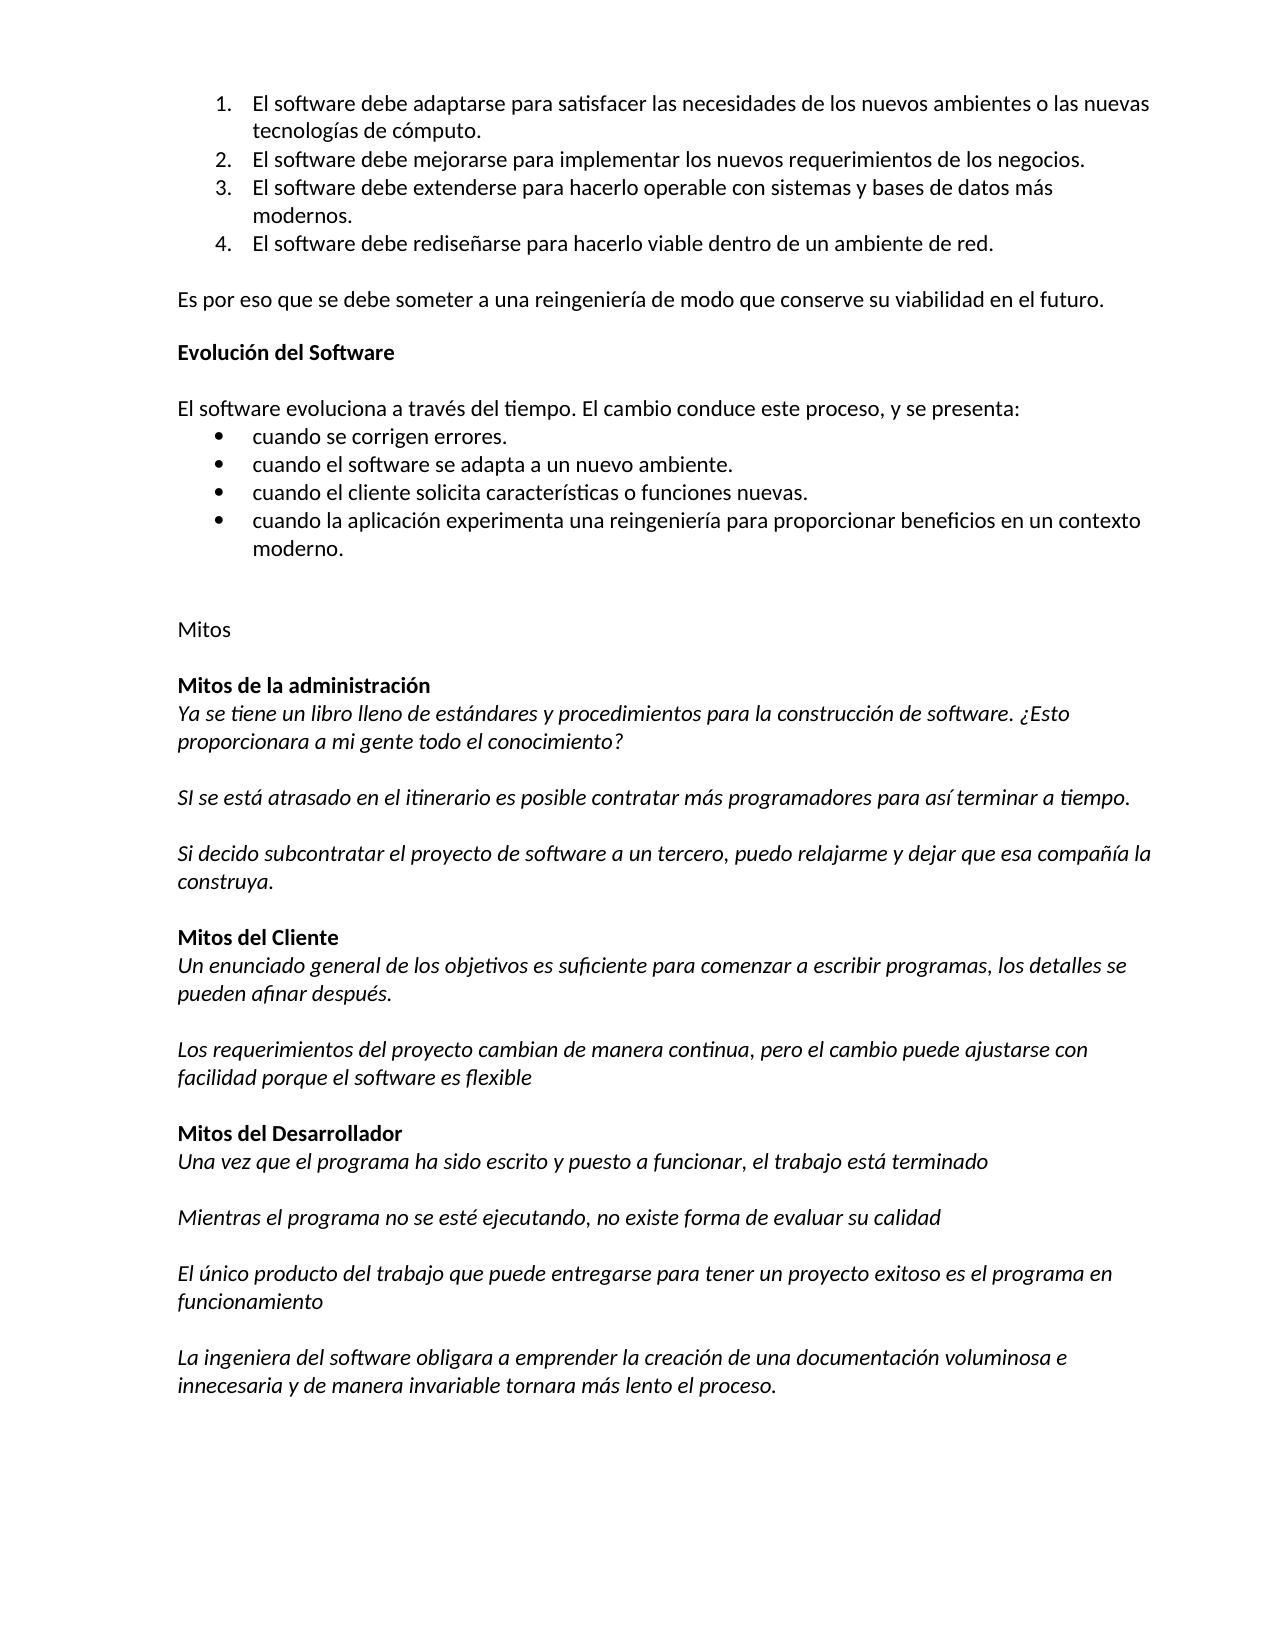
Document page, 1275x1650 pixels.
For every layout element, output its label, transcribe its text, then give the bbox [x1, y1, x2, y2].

text El software evoluciona a través del tiempo. El cambio conduce este proceso, y se presenta: [177, 394, 1157, 422]
list El software debe mejorarse para implementar los nuevos requerimientos de los negocios. [215, 145, 1157, 173]
text Mientras el programa no se esté ejecutando, no existe forma de evaluar su calidad [177, 1203, 1157, 1231]
text Un enunciado general de los objetivos es suficiente para comenzar a escribir programas, los detalles se pueden afinar después. [177, 951, 1157, 1007]
text Es por eso que se debe someter a una reingeniería de modo que conserve su viabilidad en el futuro. [177, 285, 1157, 313]
list El software debe extenderse para hacerlo operable con sistemas y bases de datos más modernos. [215, 173, 1157, 229]
text Evolución del Software [177, 338, 1157, 366]
list cuando la aplicación experimenta una reingeniería para proporcionar beneficios en un contexto moderno. [215, 506, 1157, 562]
text Mitos de la administración [177, 671, 1157, 699]
list cuando el software se adapta a un nuevo ambiente. [215, 450, 1157, 478]
text Mitos del Desarrollador [177, 1119, 1157, 1147]
list El software debe adaptarse para satisfacer las necesidades de los nuevos ambientes o las nuevas tecnologías de cómputo. [215, 89, 1157, 145]
list cuando el cliente solicita características o funciones nuevas. [215, 478, 1157, 506]
list cuando se corrigen errores. [215, 422, 1157, 450]
text Una vez que el programa ha sido escrito y puesto a funcionar, el trabajo está terminado [177, 1147, 1157, 1175]
text Si decido subcontratar el proyecto de software a un tercero, puedo relajarme y dejar que esa compañía la construya. [177, 839, 1157, 895]
text SI se está atrasado en el itinerario es posible contratar más programadores para así terminar a tiempo. [177, 783, 1157, 811]
text Los requerimientos del proyecto cambian de manera continua, pero el cambio puede ajustarse con facilidad porque el software es flexible [177, 1035, 1157, 1091]
text La ingeniera del software obligara a emprender la creación de una documentación voluminosa e innecesaria y de manera invariable tornara más lento el proceso. [177, 1343, 1157, 1399]
text El único producto del trabajo que puede entregarse para tener un proyecto exitoso es el programa en funcionamiento [177, 1259, 1157, 1316]
text Mitos [177, 615, 1157, 643]
list El software debe rediseñarse para hacerlo viable dentro de un ambiente de red. [215, 229, 1157, 257]
text Ya se tiene un libro lleno de estándares y procedimientos para la construcción de software. ¿Esto proporcionara a mi gente todo el conocimiento? [177, 699, 1157, 755]
text Mitos del Cliente [177, 923, 1157, 951]
